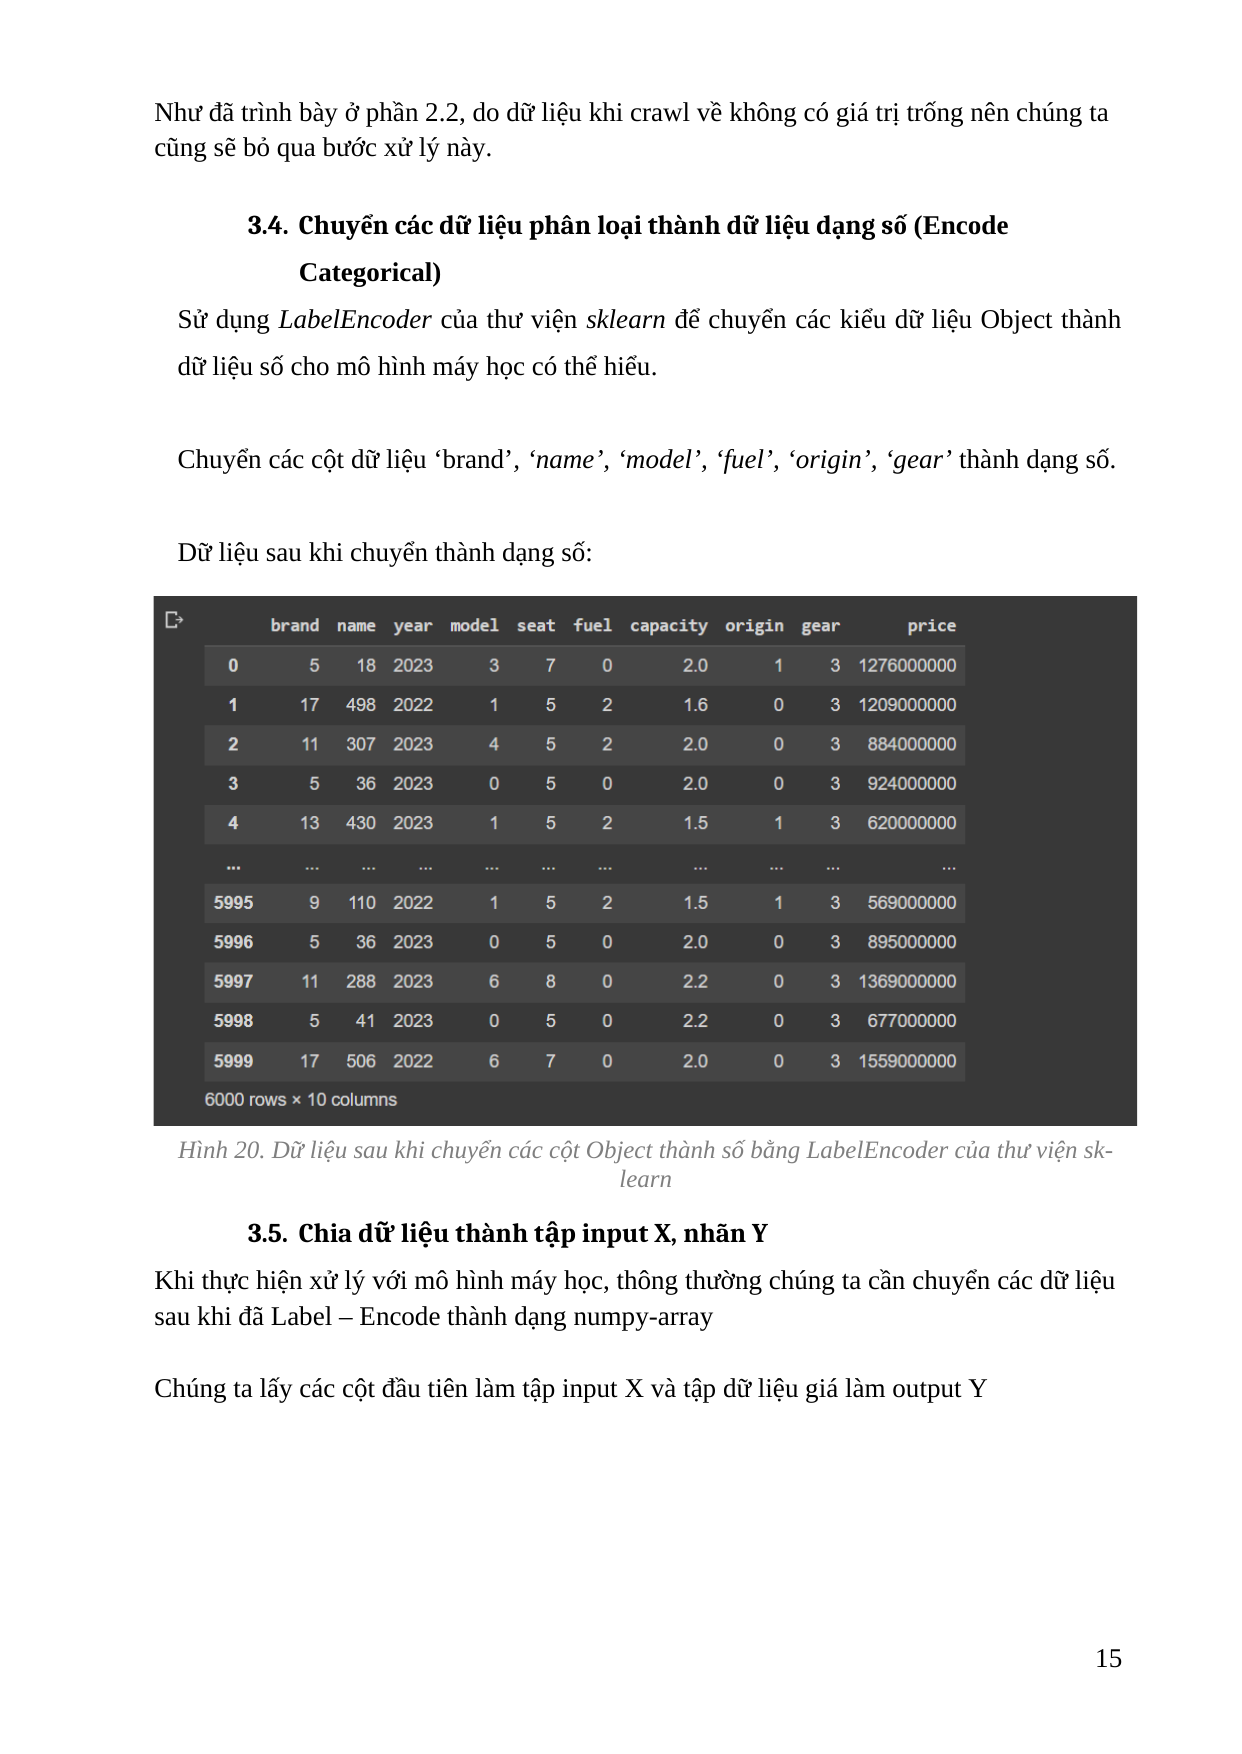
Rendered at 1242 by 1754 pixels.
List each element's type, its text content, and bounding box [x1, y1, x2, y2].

text Dữ liệu sau khi chuyển thành dạng số: [177, 537, 1122, 568]
picture [153, 596, 1138, 1126]
subtitle Chuyển các dữ liệu phân loại thành dữ liệu dạng số (Encode Categorical) [248, 209, 1137, 288]
text Chúng ta lấy các cột đầu tiên làm tập input X và tập dữ liệu giá làm output Y [154, 1372, 1137, 1403]
text Chuyển các cột dữ liệu ‘brand’, ‘name’, ‘model’, ‘fuel’, ‘origin’, ‘gear’ thành dạng số. [177, 443, 1122, 474]
text Khi thực hiện xử lý với mô hình máy học, thông thường chúng ta cần chuyển các dữ liệu sau khi đã Label – Encode thành dạng numpy-array [154, 1264, 1137, 1331]
text Sử dụng LabelEncoder của thư viện sklearn để chuyển các kiểu dữ liệu Object thành dữ liệu số cho mô hình máy học có thể hiểu. [177, 303, 1122, 381]
subtitle Chia dữ liệu thành tập input X, nhãn Y [248, 1193, 1137, 1249]
text Như đã trình bày ở phần 2.2, do dữ liệu khi crawl về không có giá trị trống nên chúng ta cũng sẽ bỏ qua bước xử lý này. [154, 96, 1137, 163]
